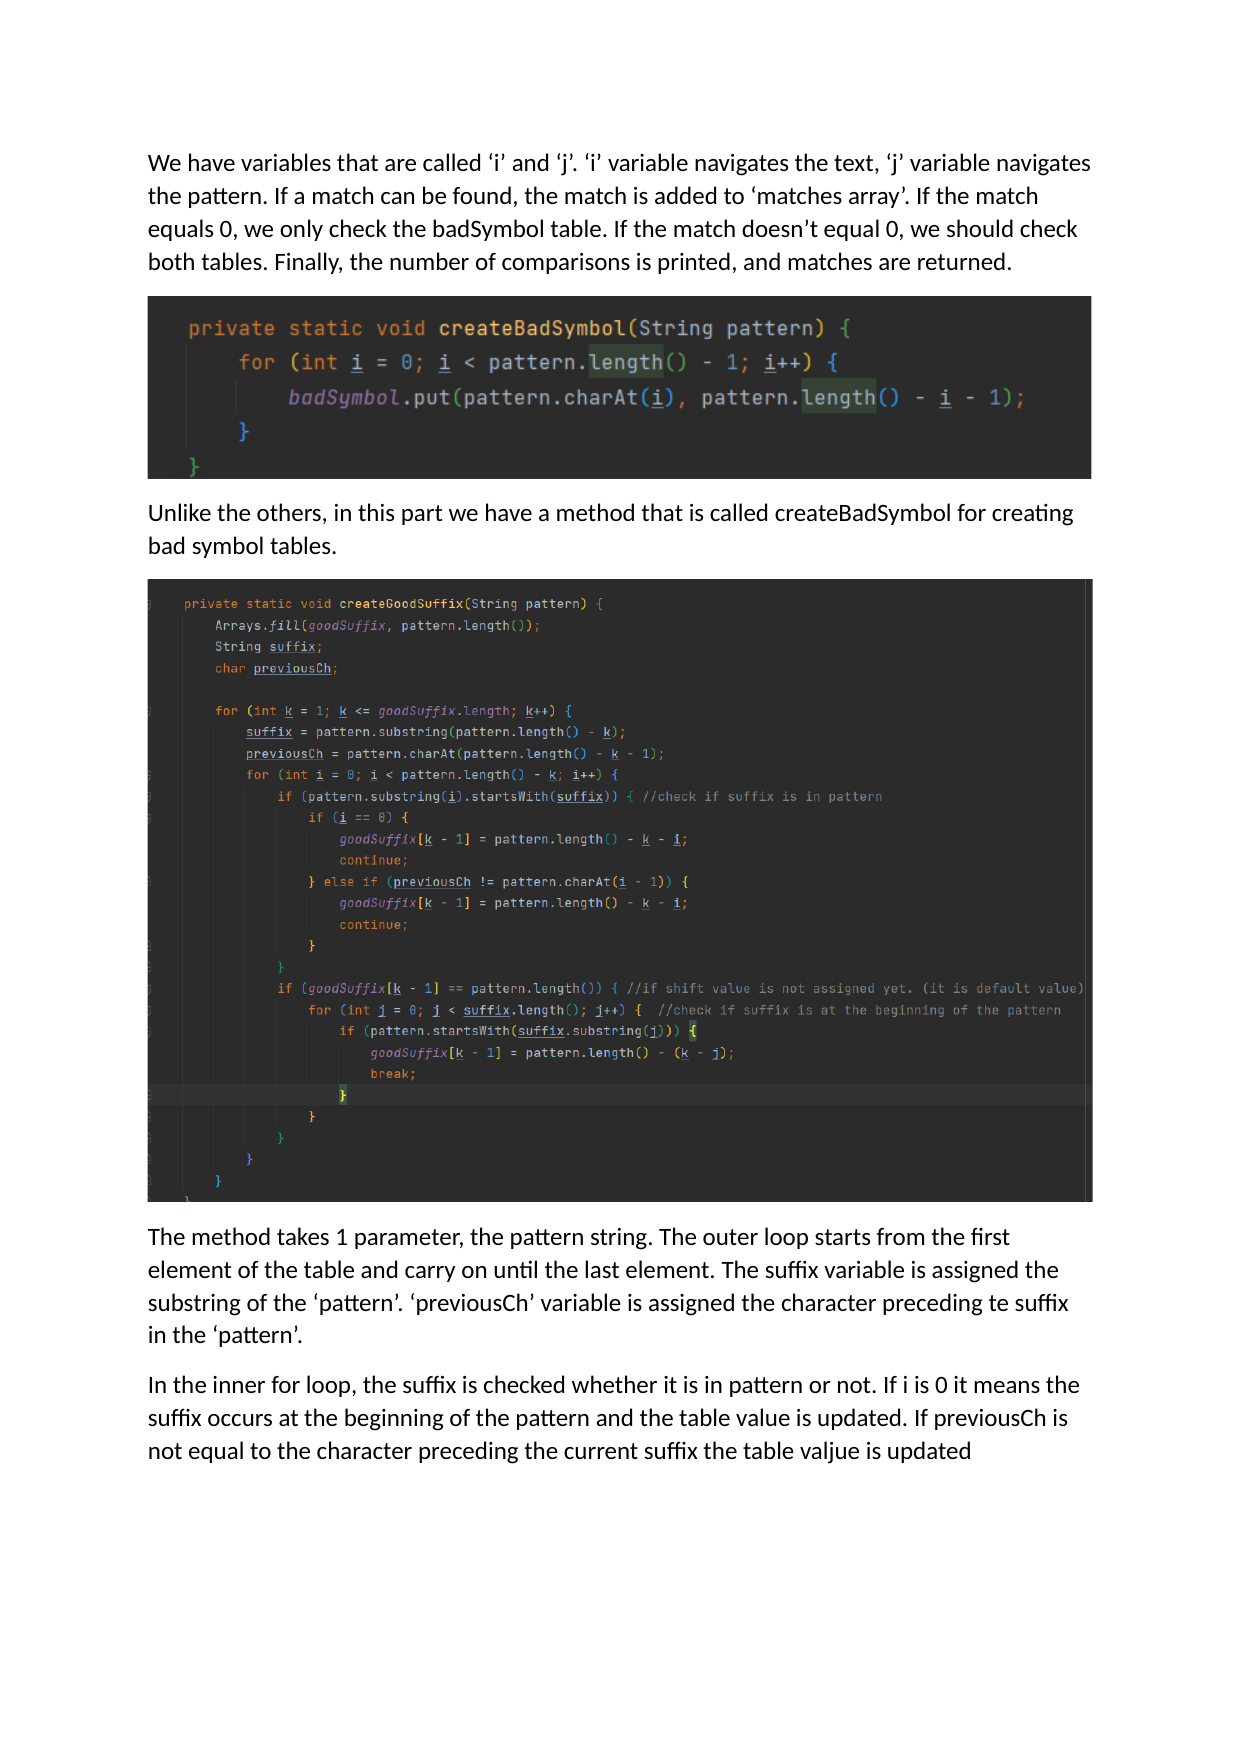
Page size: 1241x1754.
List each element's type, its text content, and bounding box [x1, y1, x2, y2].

picture [147, 579, 1093, 1202]
text We have variables that are called ‘i’ and ‘j’. ‘i’ variable navigates the text, ‘j’ variable navigates the pattern. If a match can be found, the match is added to ‘matches array’. If the match equals 0, we only check the badSymbol table. If the match doesn’t equal 0, we should check both tables. Finally, the number of comparisons is printed, and matches are returned. [148, 148, 1093, 277]
text The method takes 1 parameter, the pattern string. The outer loop starts from the first element of the table and carry on until the last element. The suffix variable is assigned the substring of the ‘pattern’. ‘previousCh’ variable is assigned the character preceding te suffix in the ‘pattern’. [148, 1221, 1093, 1350]
text In the inner for loop, the suffix is checked whether it is in pattern or not. If i is 0 it means the suffix occurs at the beginning of the pattern and the table value is updated. If previousCh is not equal to the character preceding the current suffix the table valjue is updated [148, 1369, 1093, 1466]
picture [147, 296, 1092, 479]
text Unlike the others, in this part we have a method that is called createBadSymbol for creating bad symbol tables. [148, 497, 1093, 561]
